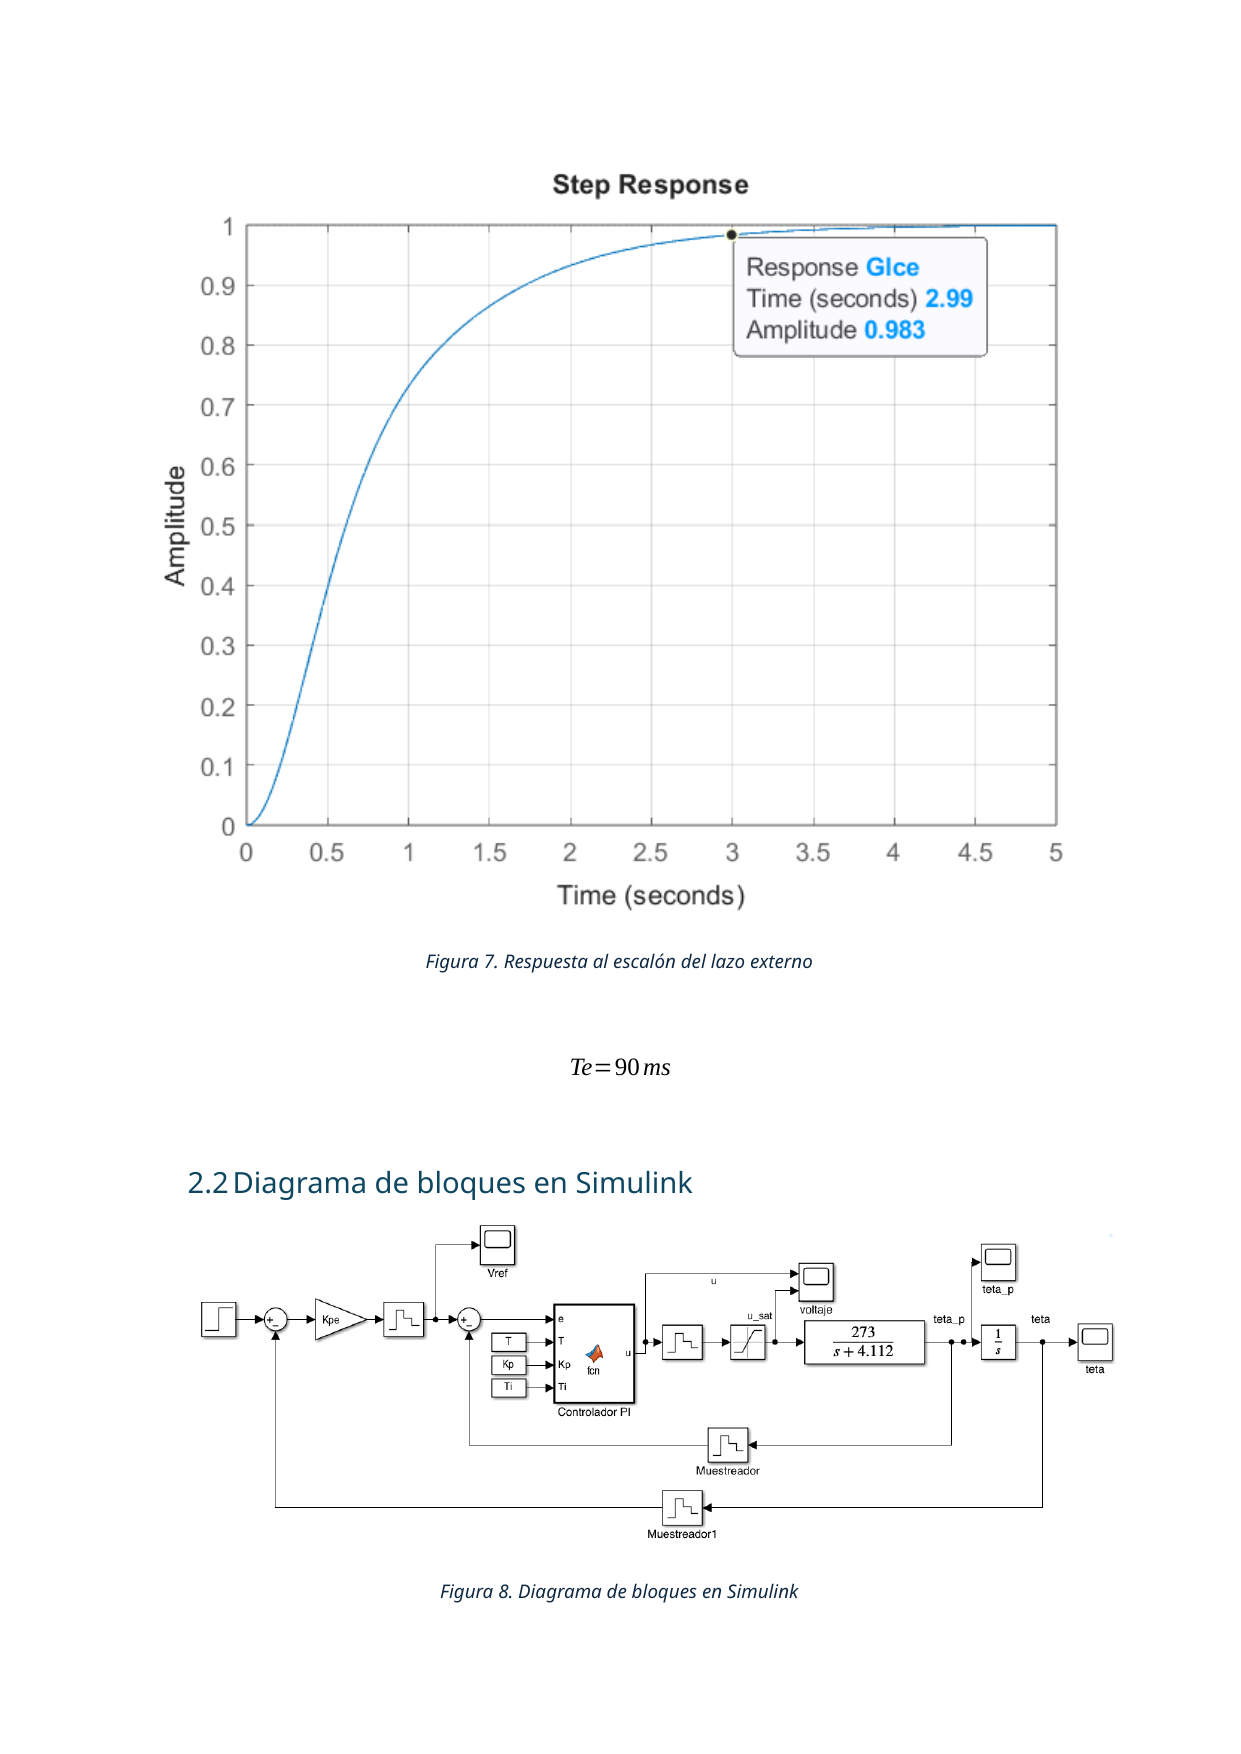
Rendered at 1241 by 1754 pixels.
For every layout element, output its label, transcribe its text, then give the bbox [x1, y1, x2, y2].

text Figura 8. Diagrama de bloques en Simulink [150, 1578, 1090, 1603]
picture [150, 150, 1091, 927]
text Figura 7. Respuesta al escalón del lazo externo [150, 948, 1090, 974]
subtitle Diagrama de bloques en Simulink [187, 1162, 1090, 1202]
picture [187, 1216, 1128, 1557]
